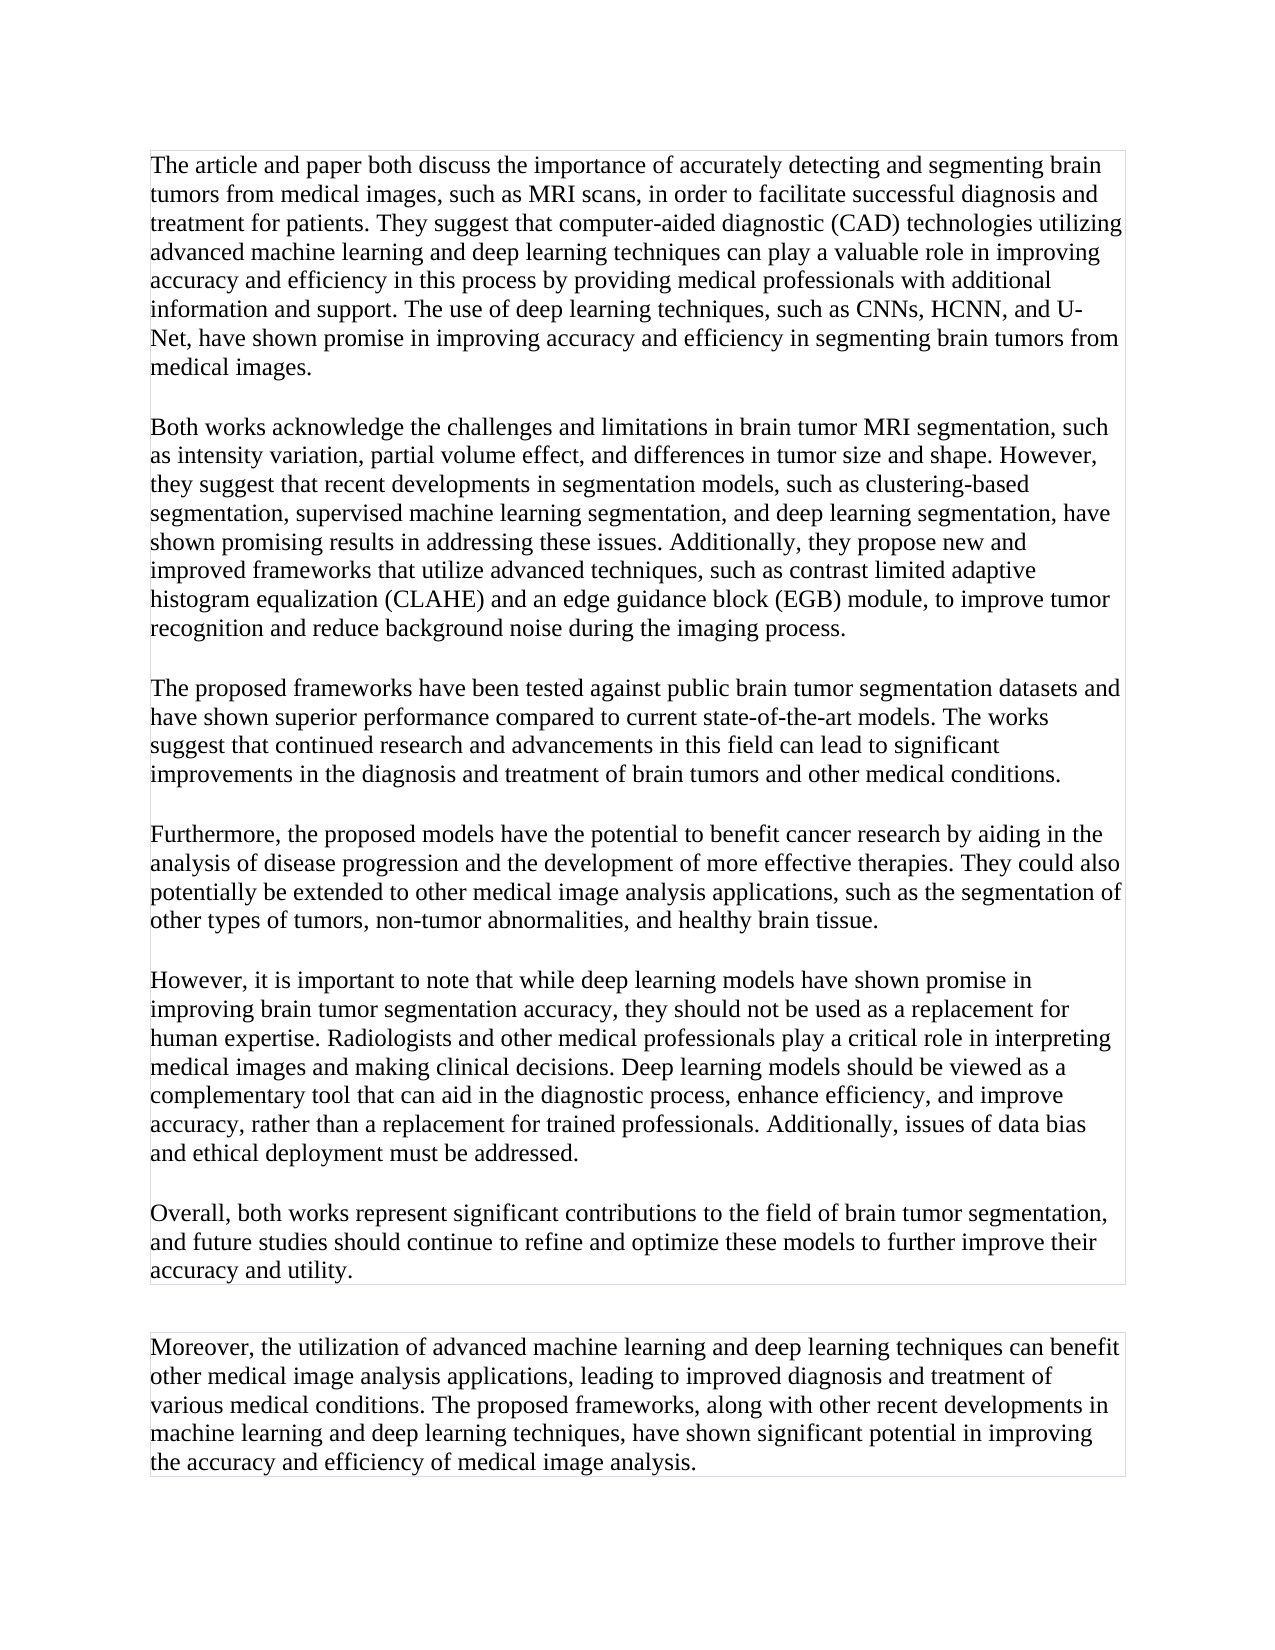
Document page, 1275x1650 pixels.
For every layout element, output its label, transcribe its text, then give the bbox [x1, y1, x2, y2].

text Both works acknowledge the challenges and limitations in brain tumor MRI segmentation, such as intensity variation, partial volume effect, and differences in tumor size and shape. However, they suggest that recent developments in segmentation models, such as clustering-based segmentation, supervised machine learning segmentation, and deep learning segmentation, have shown promising results in addressing these issues. Additionally, they propose new and improved frameworks that utilize advanced techniques, such as contrast limited adaptive histogram equalization (CLAHE) and an edge guidance block (EGB) module, to improve tumor recognition and reduce background noise during the imaging process. [151, 411, 1125, 642]
text Furthermore, the proposed models have the potential to benefit cancer research by aiding in the analysis of disease progression and the development of more effective therapies. They could also potentially be extended to other medical image analysis applications, such as the segmentation of other types of tumors, non-tumor abnormalities, and healthy brain tissue. [151, 819, 1125, 934]
text The article and paper both discuss the importance of accurately detecting and segmenting brain tumors from medical images, such as MRI scans, in order to facilitate successful diagnosis and treatment for patients. They suggest that computer-aided diagnostic (CAD) technologies utilizing advanced machine learning and deep learning techniques can play a valuable role in improving accuracy and efficiency in this process by providing medical professionals with additional information and support. The use of deep learning techniques, such as CNNs, HCNN, and U-Net, have shown promise in improving accuracy and efficiency in segmenting brain tumors from medical images. [151, 151, 1125, 381]
text Overall, both works represent significant contributions to the field of brain tumor segmentation, and future studies should continue to refine and optimize these models to further improve their accuracy and utility. [151, 1197, 1125, 1284]
text Moreover, the utilization of advanced machine learning and deep learning techniques can benefit other medical image analysis applications, leading to improved diagnosis and treatment of various medical conditions. The proposed frameworks, along with other recent developments in machine learning and deep learning techniques, have shown significant potential in improving the accuracy and efficiency of medical image analysis. [151, 1333, 1125, 1476]
text The proposed frameworks have been tested against public brain tumor segmentation datasets and have shown superior performance compared to current state-of-the-art models. The works suggest that continued research and advancements in this field can lead to significant improvements in the diagnosis and treatment of brain tumors and other medical conditions. [151, 672, 1125, 788]
text However, it is important to note that while deep learning models have shown promise in improving brain tumor segmentation accuracy, they should not be used as a replacement for human expertise. Radiologists and other medical professionals play a critical role in interpreting medical images and making clinical decisions. Deep learning models should be viewed as a complementary tool that can aid in the diagnostic process, enhance efficiency, and improve accuracy, rather than a replacement for trained professionals. Additionally, issues of data bias and ethical deployment must be addressed. [151, 965, 1125, 1167]
